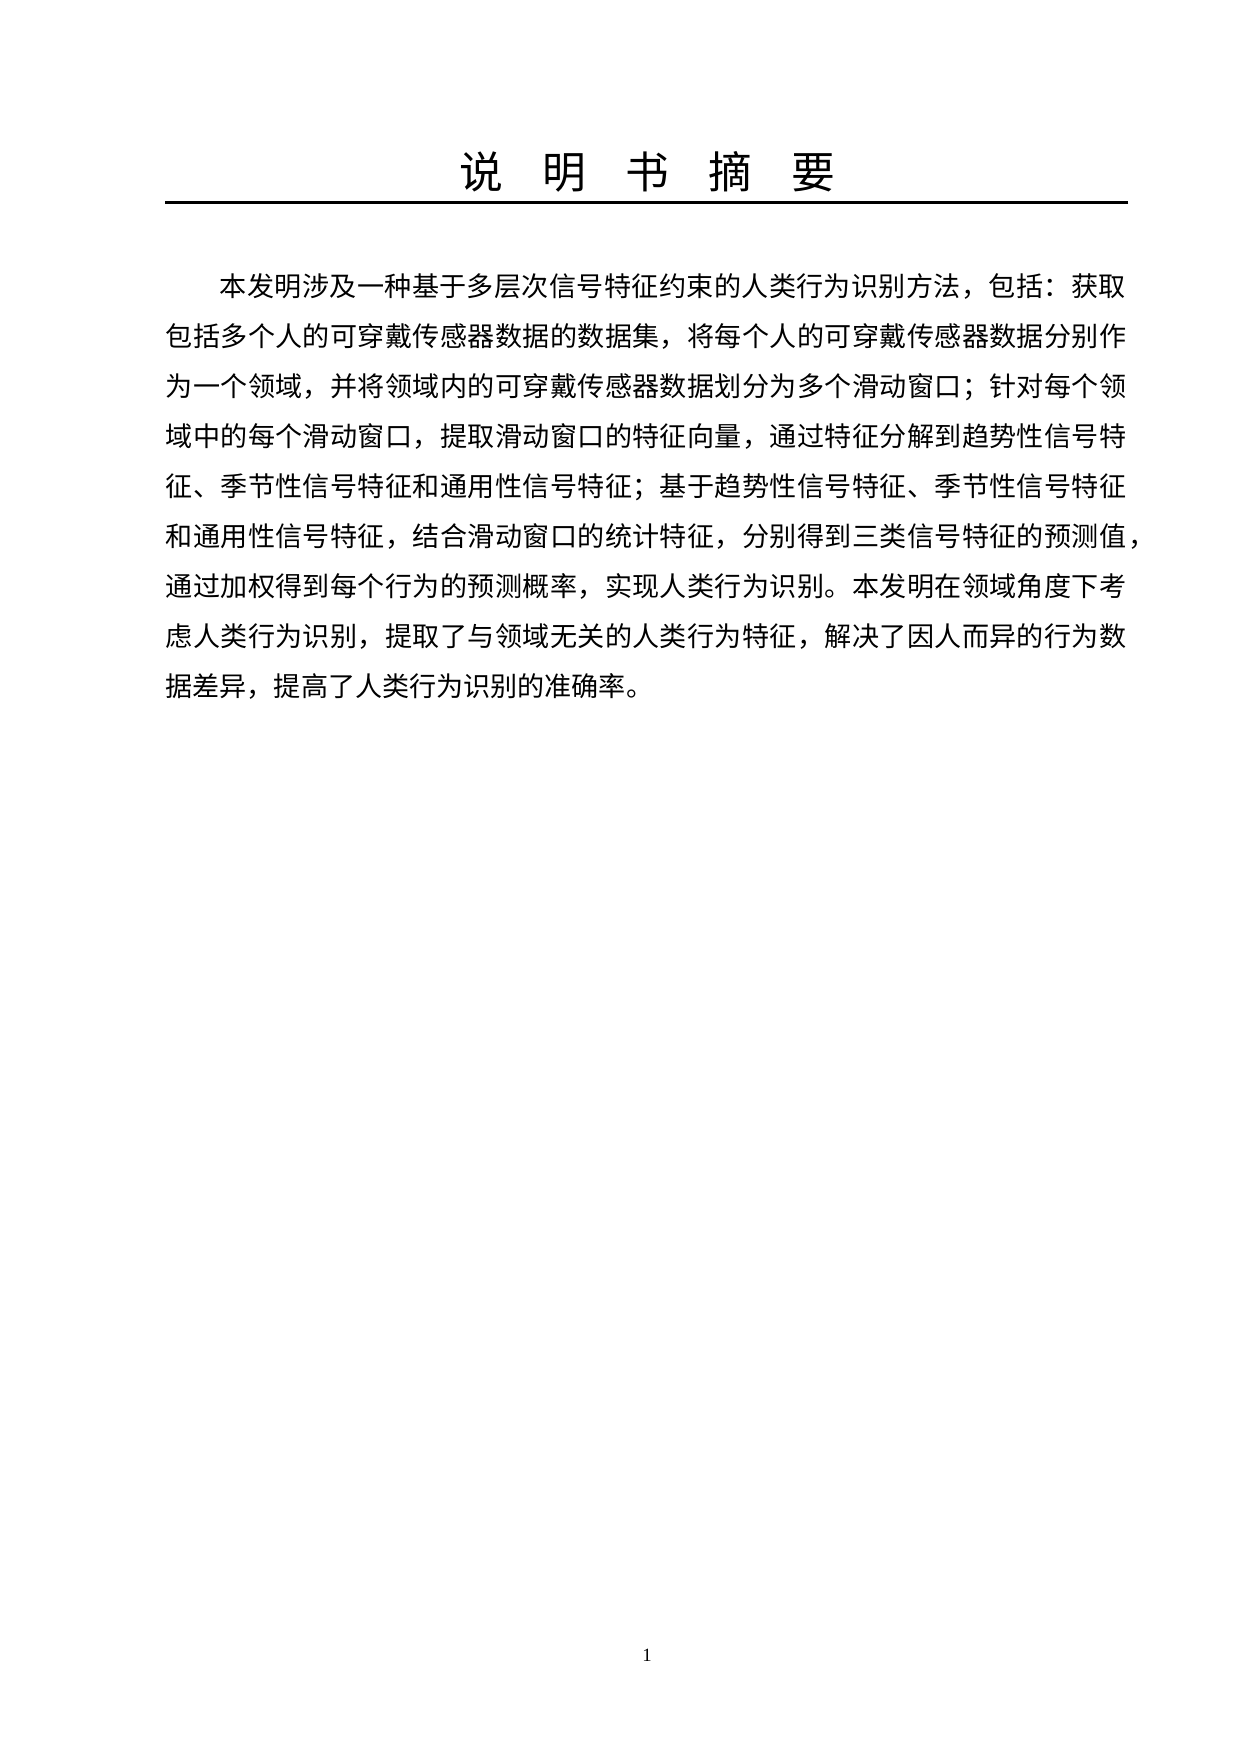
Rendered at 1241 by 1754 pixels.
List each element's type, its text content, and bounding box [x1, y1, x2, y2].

subtitle 说 明 书 摘 要 [165, 138, 1128, 201]
text 本发明涉及一种基于多层次信号特征约束的人类行为识别方法，包括：获取包括多个人的可穿戴传感器数据的数据集，将每个人的可穿戴传感器数据分别作为一个领域，并将领域内的可穿戴传感器数据划分为多个滑动窗口；针对每个领域中的每个滑动窗口，提取滑动窗口的特征向量，通过特征分解到趋势性信号特征、季节性信号特征和通用性信号特征；基于趋势性信号特征、季节性信号特征和通用性信号特征，结合滑动窗口的统计特征，分别得到三类信号特征的预测值，通过加权得到每个行为的预测概率，实现人类行为识别。本发明在领域角度下考虑人类行为识别，提取了与领域无关的人类行为特征，解决了因人而异的行为数据差异，提高了人类行为识别的准确率。 [165, 254, 1128, 704]
